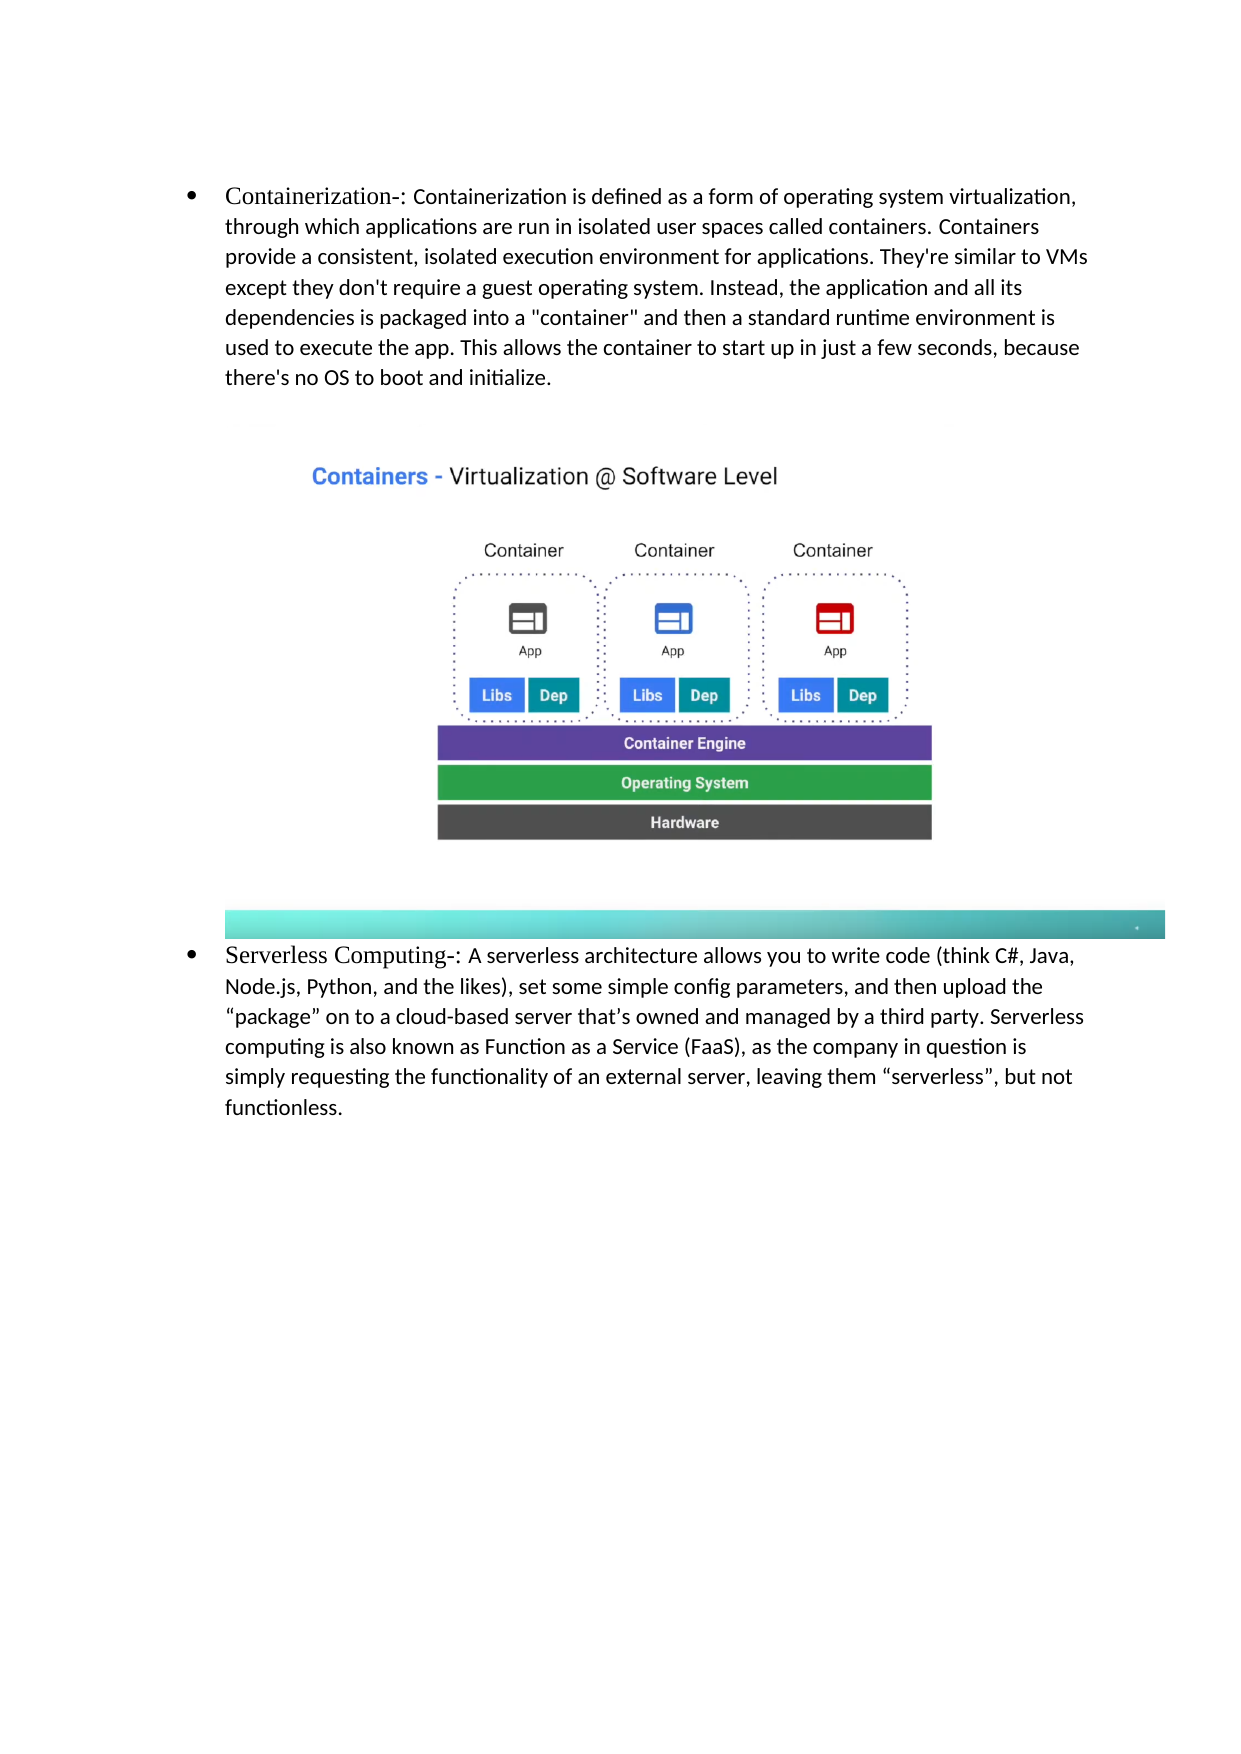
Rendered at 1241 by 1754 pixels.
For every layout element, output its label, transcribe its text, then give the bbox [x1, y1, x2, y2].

list Serverless Computing-: A serverless architecture allows you to write code (think C#, Java, Node.js, Python, and the likes), set some simple config parameters, and then upload the “package” on to a cloud-based server that’s owned and managed by a third party. Serverless computing is also known as Function as a Service (FaaS), as the company in question is simply requesting the functionality of an external server, leaving them “serverless”, but not functionless. [187, 941, 1090, 1121]
picture [225, 424, 1166, 939]
list Containerization-: Containerization is defined as a form of operating system virtualization, through which applications are run in isolated user spaces called containers. Containers provide a consistent, isolated execution environment for applications. They're similar to VMs except they don't require a guest operating system. Instead, the application and all its dependencies is packaged into a "container" and then a standard runtime environment is used to execute the app. This allows the container to start up in just a few seconds, because there's no OS to boot and initialize. [187, 181, 1090, 391]
